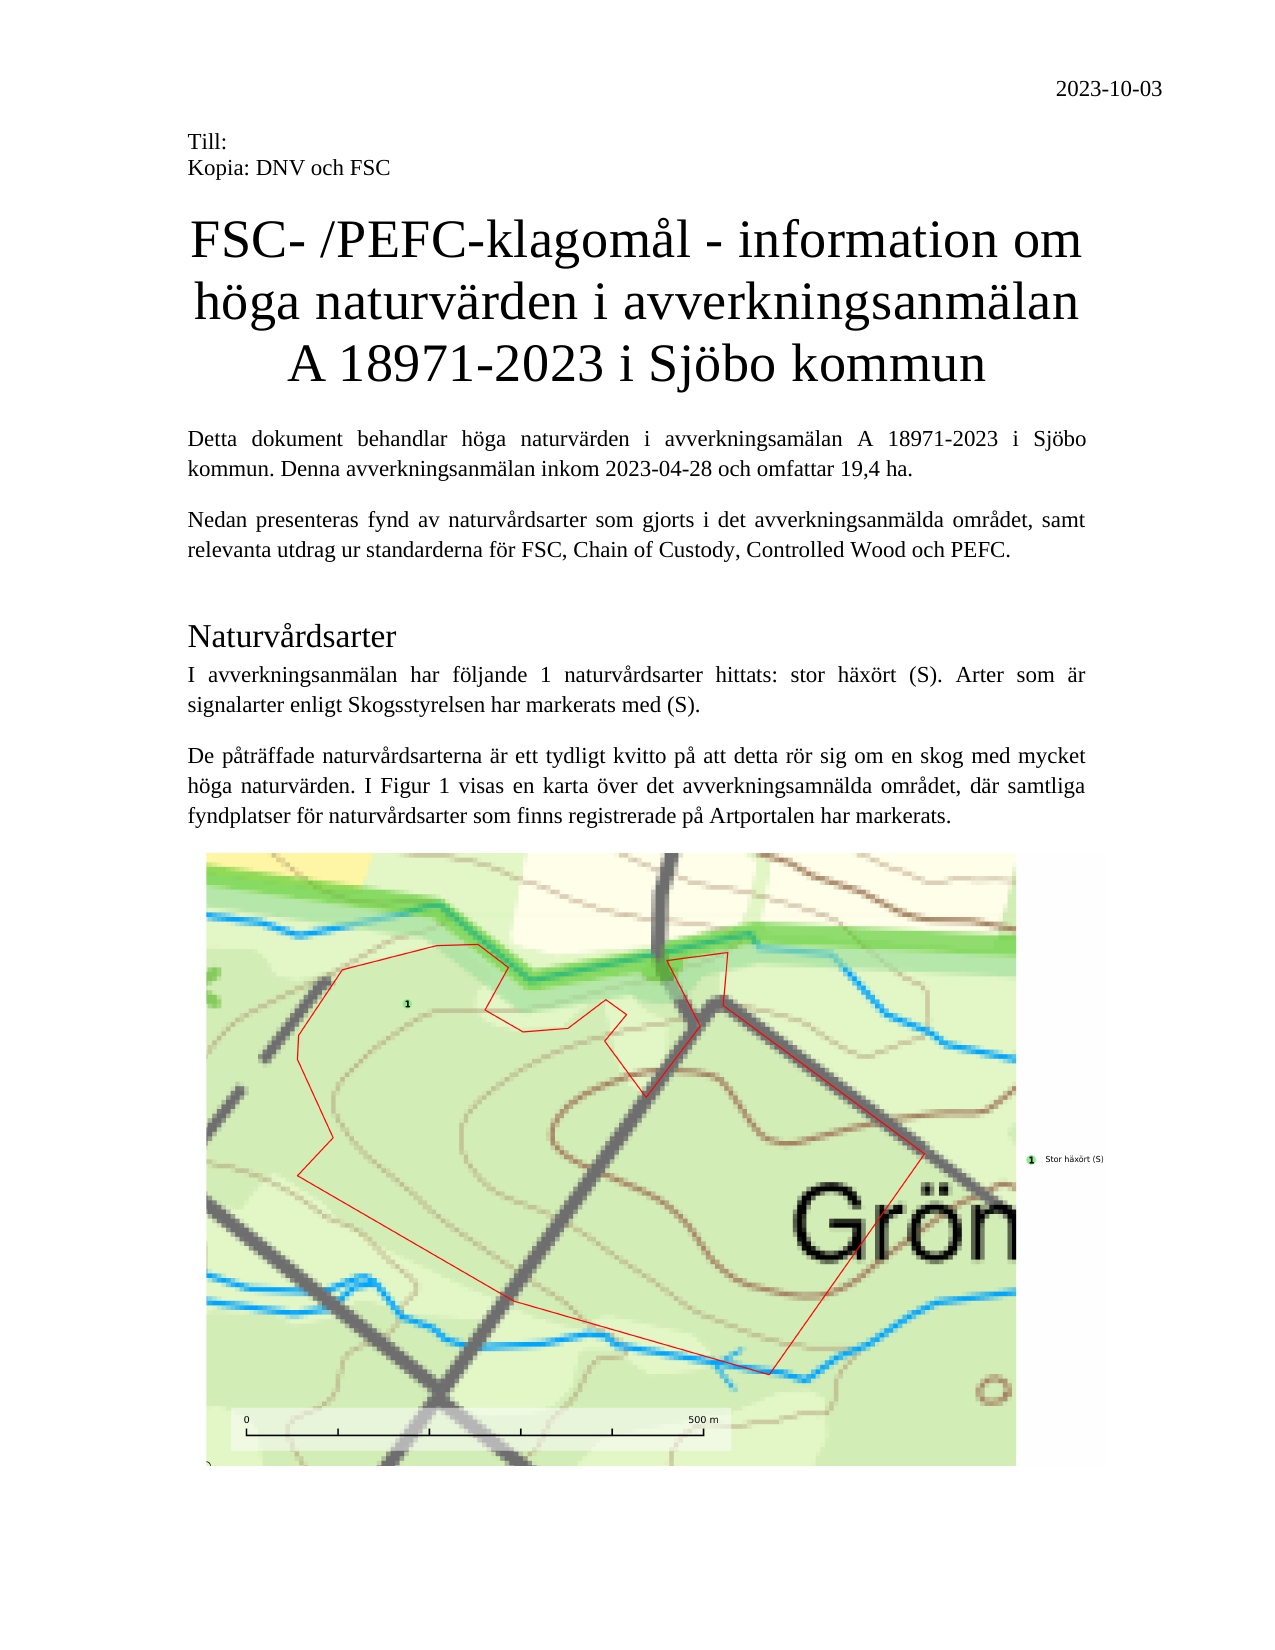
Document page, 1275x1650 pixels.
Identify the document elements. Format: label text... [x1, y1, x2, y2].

picture [206, 853, 1107, 1466]
title FSC- /PEFC-klagomål - information om höga naturvärden i avverkningsanmälan A 18971-2023 i Sjöbo kommun [187, 207, 1087, 394]
text Detta dokument behandlar höga naturvärden i avverkningsamälan A 18971-2023 i Sjöbo kommun. Denna avverkningsanmälan inkom 2023-04-28 och omfattar 19,4 ha. [187, 425, 1087, 481]
text I avverkningsanmälan har följande 1 naturvårdsarter hittats: stor häxört (S). Arter som är signalarter enligt Skogsstyrelsen har markerats med (S). [187, 661, 1087, 717]
text Nedan presenteras fynd av naturvårdsarter som gjorts i det avverkningsanmälda området, samt relevanta utdrag ur standarderna för FSC, Chain of Custody, Controlled Wood och PEFC. [187, 506, 1087, 563]
text De påträffade naturvårdsarterna är ett tydligt kvitto på att detta rör sig om en skog med mycket höga naturvärden. I Figur 1 visas en karta över det avverkningsamnälda området, där samtliga fyndplatser för naturvårdsarter som finns registrerade på Artportalen har markerats. [187, 742, 1087, 829]
subtitle Naturvårdsarter [187, 617, 1087, 655]
